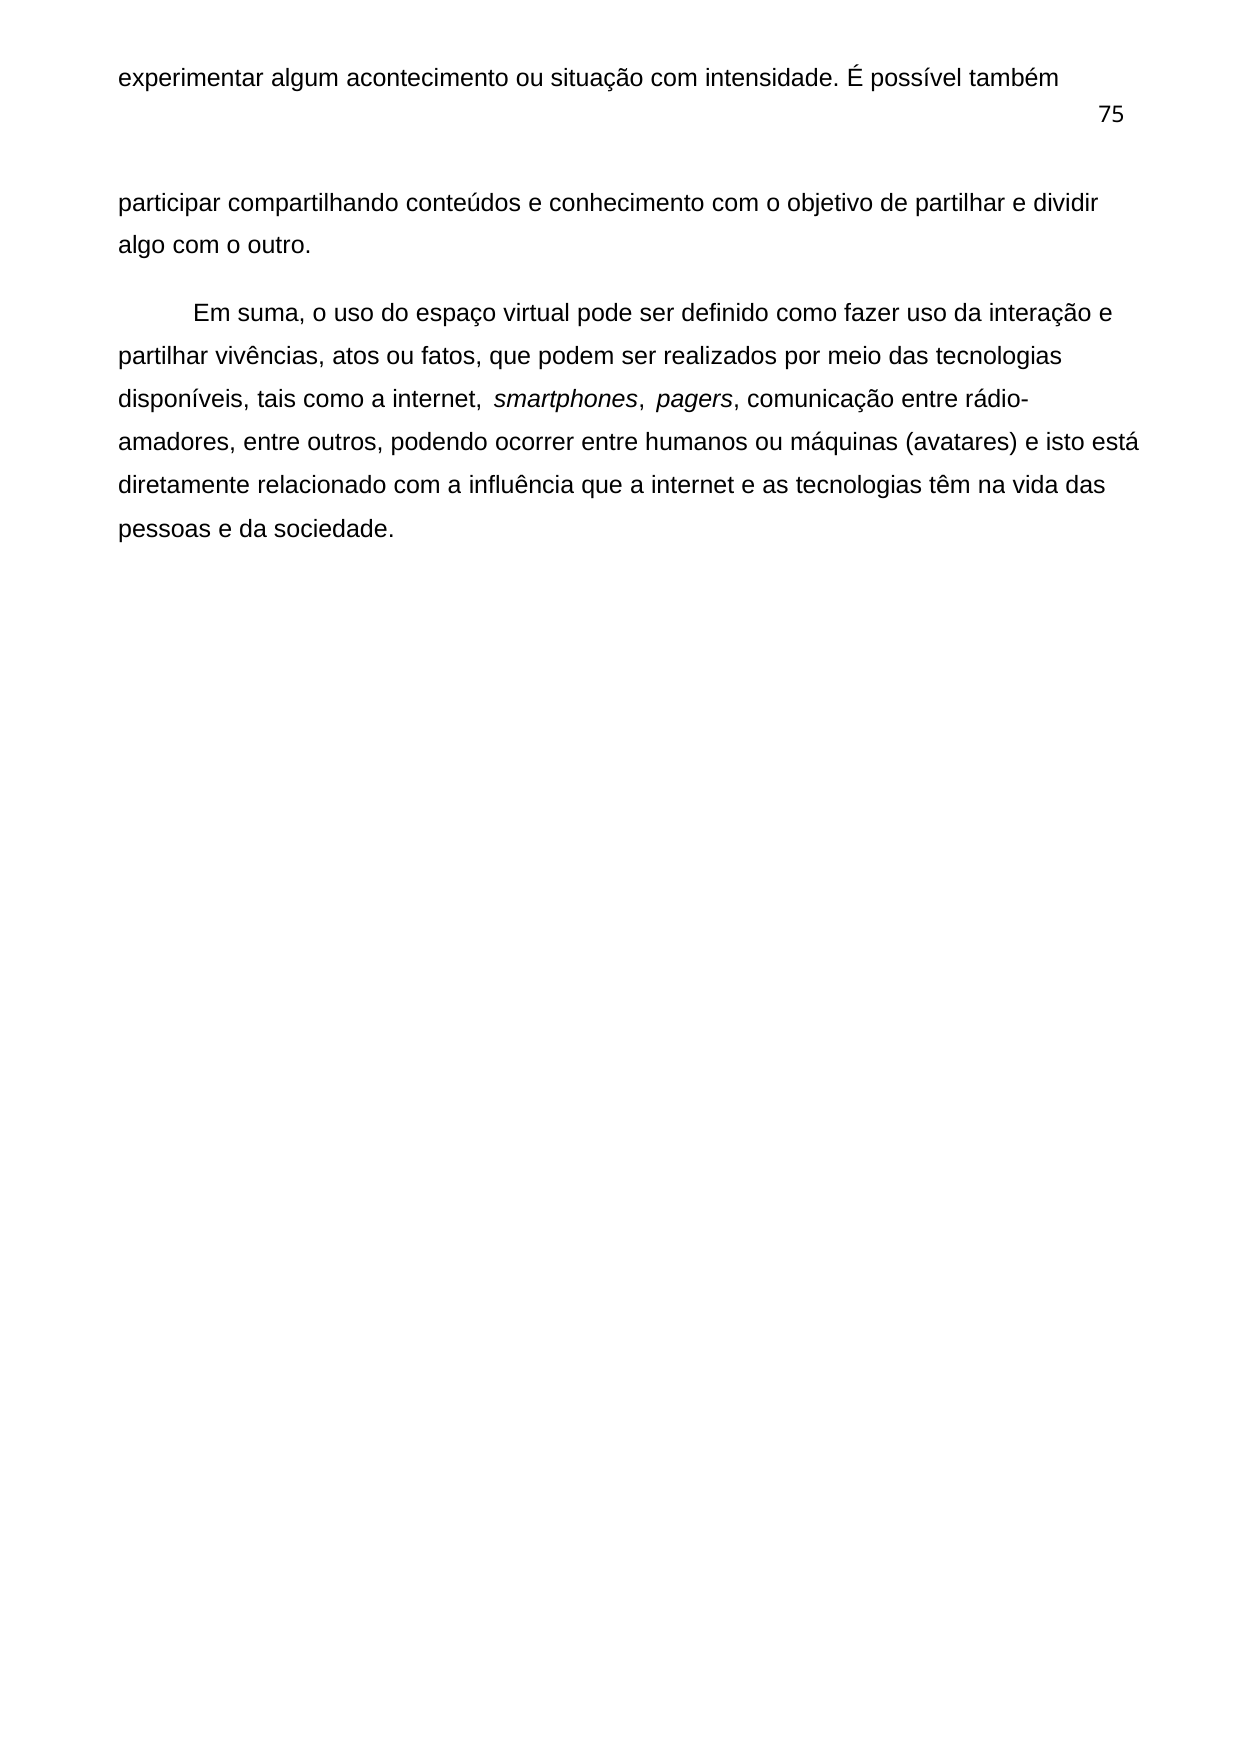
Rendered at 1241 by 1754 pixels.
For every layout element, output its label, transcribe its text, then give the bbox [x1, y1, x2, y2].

text experimentar algum acontecimento ou situação com intensidade. É possível também [118, 52, 1166, 95]
text partilhar vivências, atos ou fatos, que podem ser realizados por meio das tecnologias [118, 330, 1166, 373]
text pessoas e da sociedade. [118, 502, 1166, 546]
text diretamente relacionado com a influência que a internet e as tecnologias têm na vida das [118, 459, 1166, 502]
text Em suma, o uso do espaço virtual pode ser definido como fazer uso da interação e [118, 287, 1166, 330]
text algo com o outro. [118, 219, 1166, 262]
text 75 [118, 95, 1166, 130]
text participar compartilhando conteúdos e conhecimento com o objetivo de partilhar e dividir [118, 180, 1166, 219]
text amadores, entre outros, podendo ocorrer entre humanos ou máquinas (avatares) e isto está [118, 416, 1166, 459]
text disponíveis, tais como a internet, smartphones, pagers, comunicação entre rádio- [118, 373, 1166, 416]
